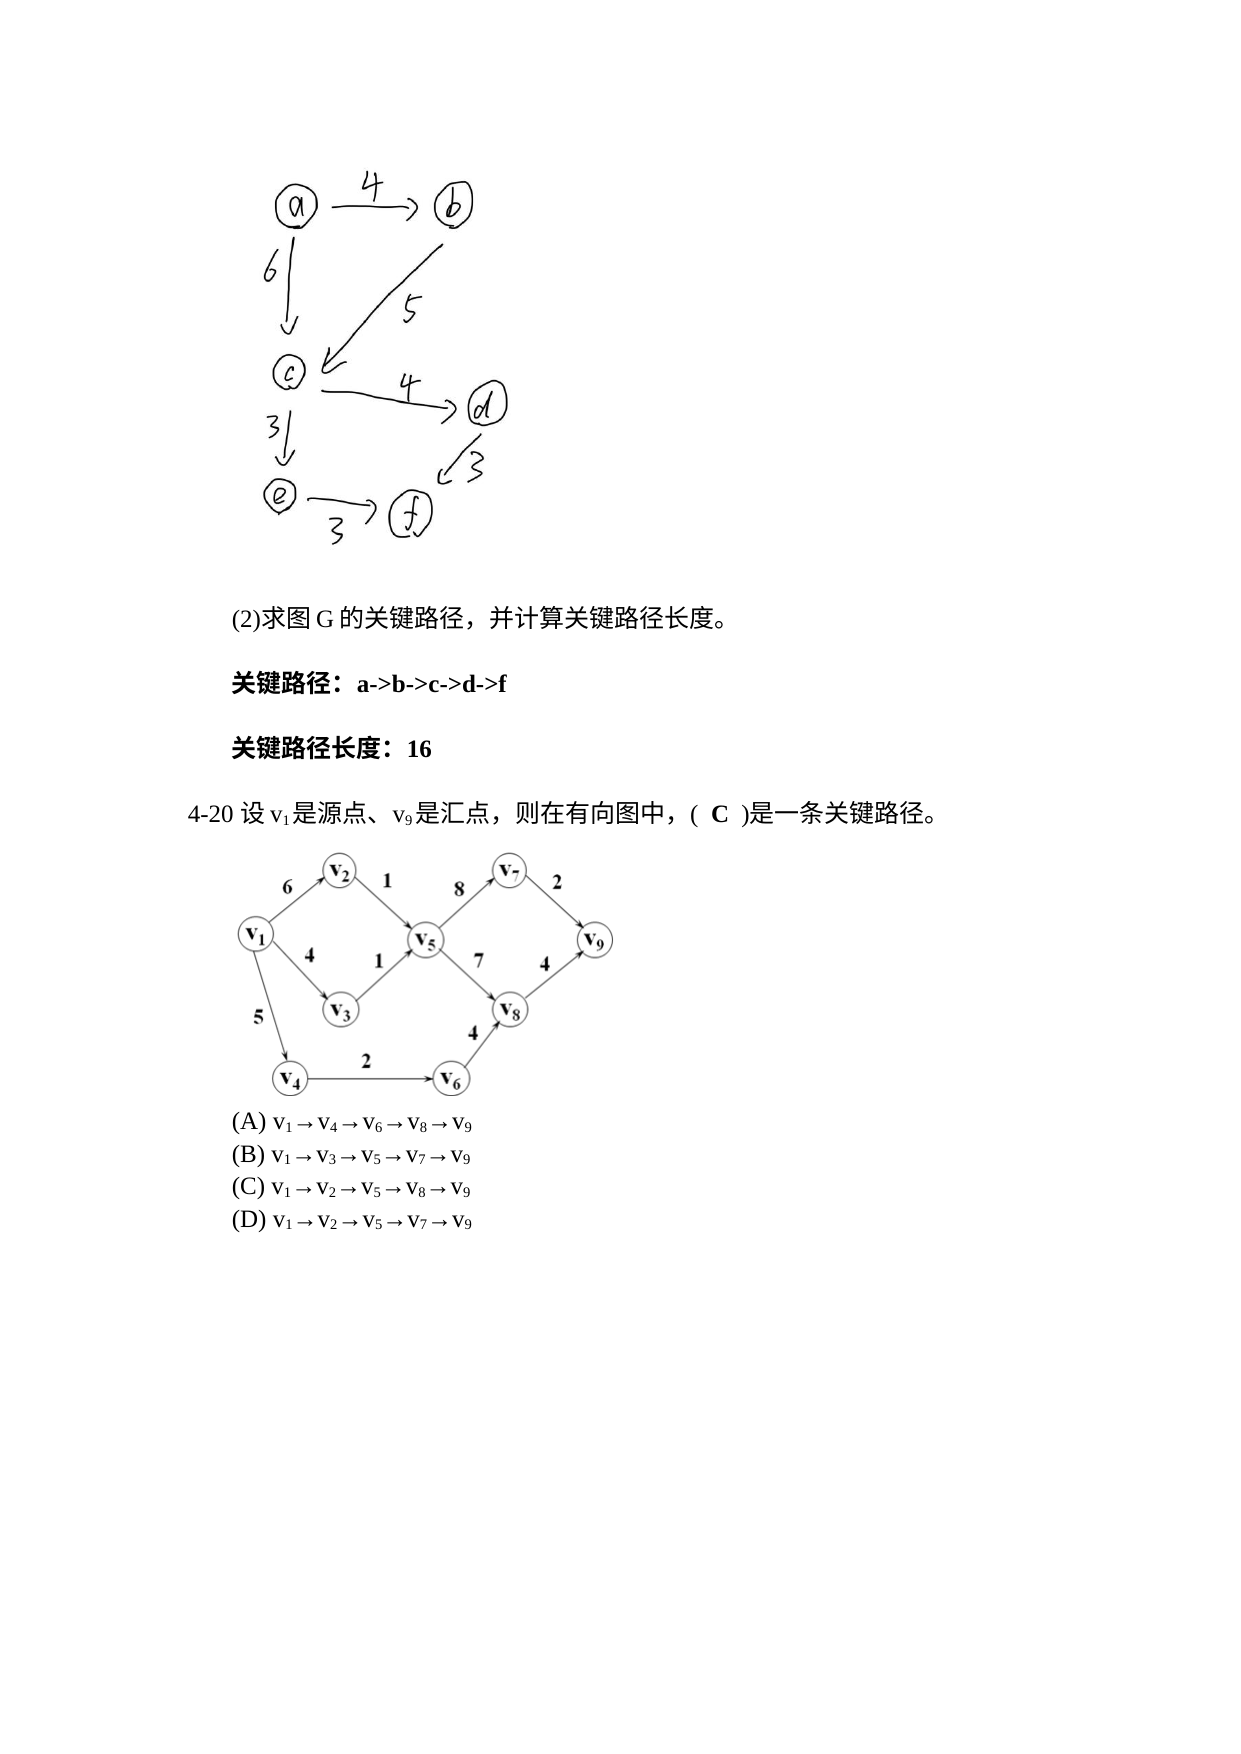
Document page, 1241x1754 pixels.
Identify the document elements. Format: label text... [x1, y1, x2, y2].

text 关键路径长度：16 [232, 714, 1053, 779]
text (A) v1→v4→v6→v8→v9 [232, 1104, 1053, 1137]
text 关键路径：a->b->c->d->f [232, 649, 1053, 714]
text 4-20 设v1是源点、v9是汇点，则在有向图中，( C )是一条关键路径。 [188, 779, 1053, 844]
text (2)求图G的关键路径，并计算关键路径长度。 [232, 584, 1053, 649]
text (D) v1→v2→v5→v7→v9 [232, 1202, 1053, 1234]
picture [235, 852, 614, 1096]
picture [231, 162, 535, 561]
text (C) v1→v2→v5→v8→v9 [232, 1169, 1053, 1202]
text (B) v1→v3→v5→v7→v9 [232, 1137, 1053, 1169]
